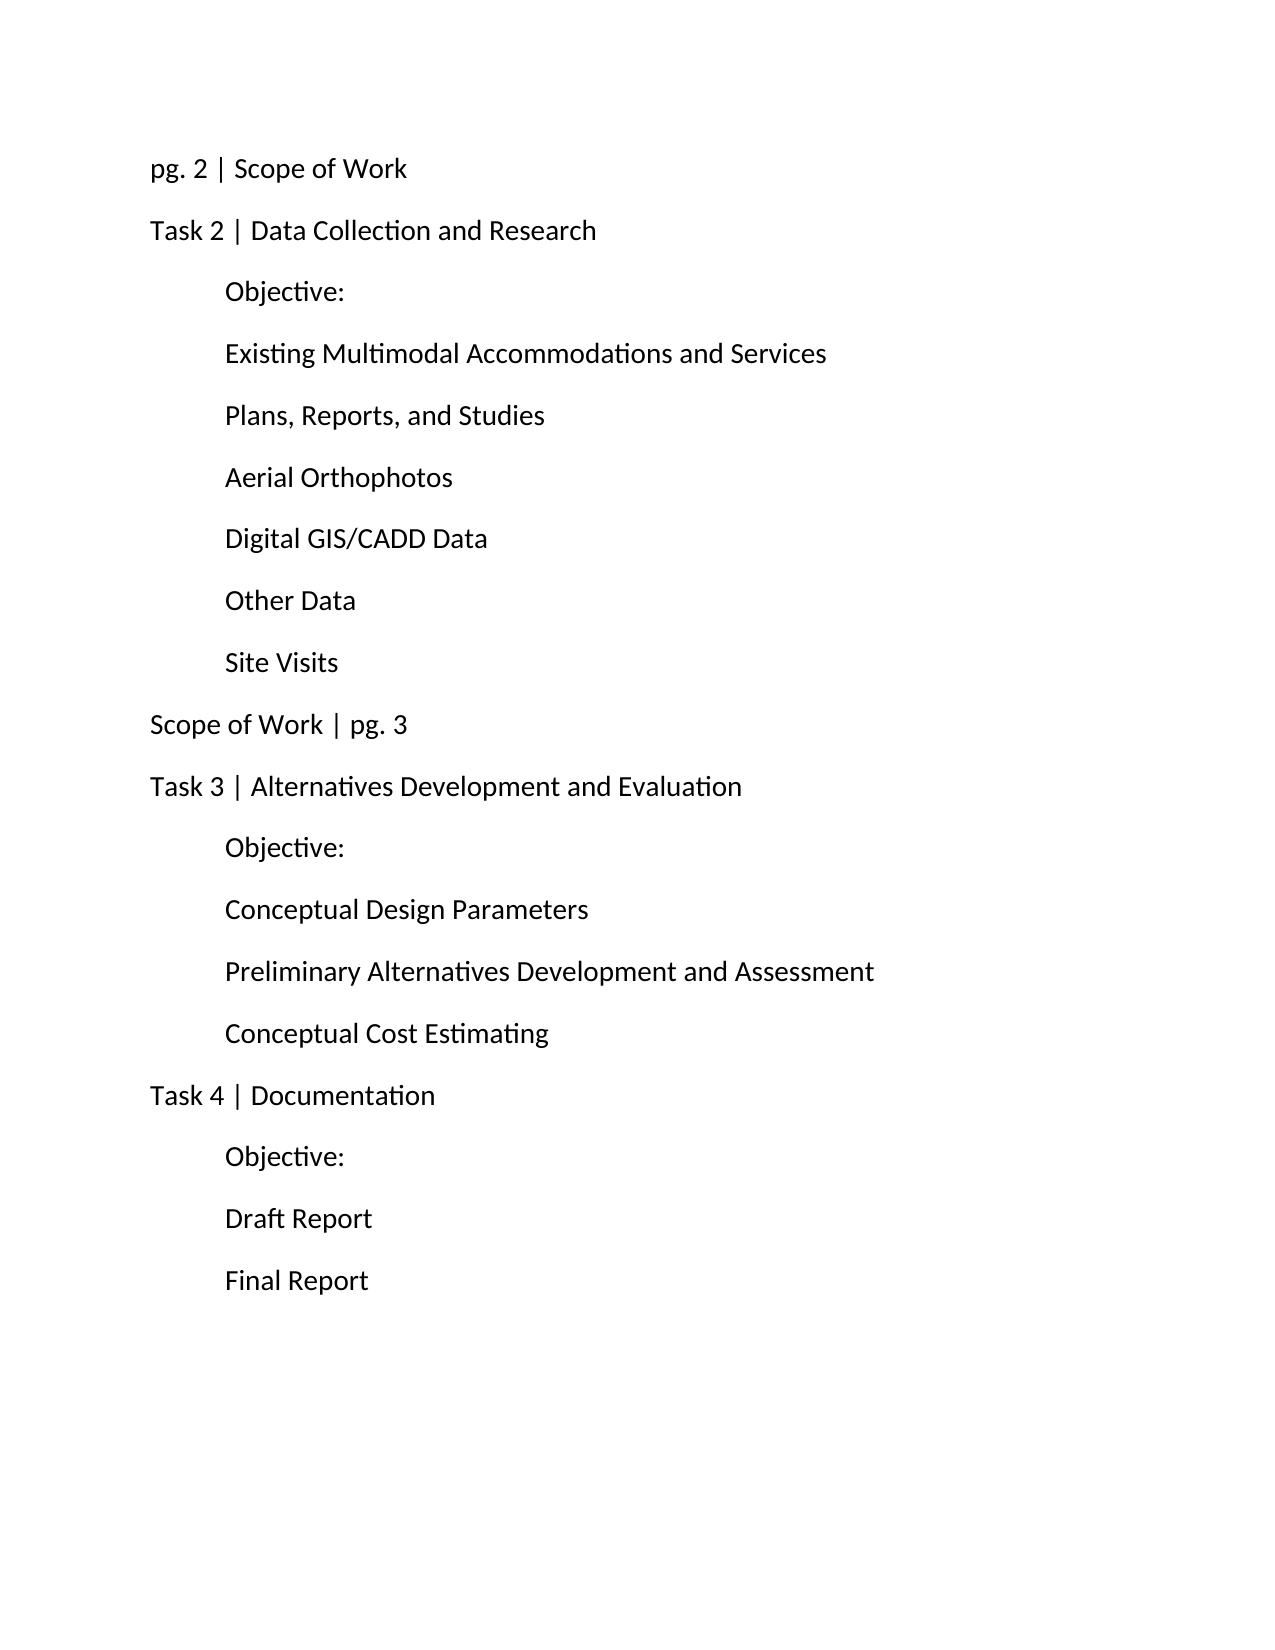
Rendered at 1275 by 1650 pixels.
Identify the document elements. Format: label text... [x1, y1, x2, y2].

text pg. 2 | Scope of Work [150, 150, 1125, 186]
text Task 3 | Alternatives Development and Evaluation [150, 768, 1125, 803]
text Draft Report [150, 1200, 1125, 1236]
text Existing Multimodal Accommodations and Services [150, 335, 1125, 371]
text Objective: [150, 829, 1125, 865]
text Preliminary Alternatives Development and Assessment [150, 953, 1125, 989]
text Task 2 | Data Collection and Research [150, 212, 1125, 247]
text Aerial Orthophotos [150, 459, 1125, 494]
text Objective: [150, 273, 1125, 309]
text Other Data [150, 582, 1125, 618]
text Site Visits [150, 644, 1125, 680]
text Final Report [150, 1262, 1125, 1297]
text Conceptual Design Parameters [150, 891, 1125, 927]
text Scope of Work | pg. 3 [150, 706, 1125, 742]
text Objective: [150, 1138, 1125, 1174]
text Digital GIS/CADD Data [150, 521, 1125, 556]
text Conceptual Cost Estimating [150, 1015, 1125, 1050]
text Plans, Reports, and Studies [150, 397, 1125, 433]
text Task 4 | Documentation [150, 1077, 1125, 1112]
